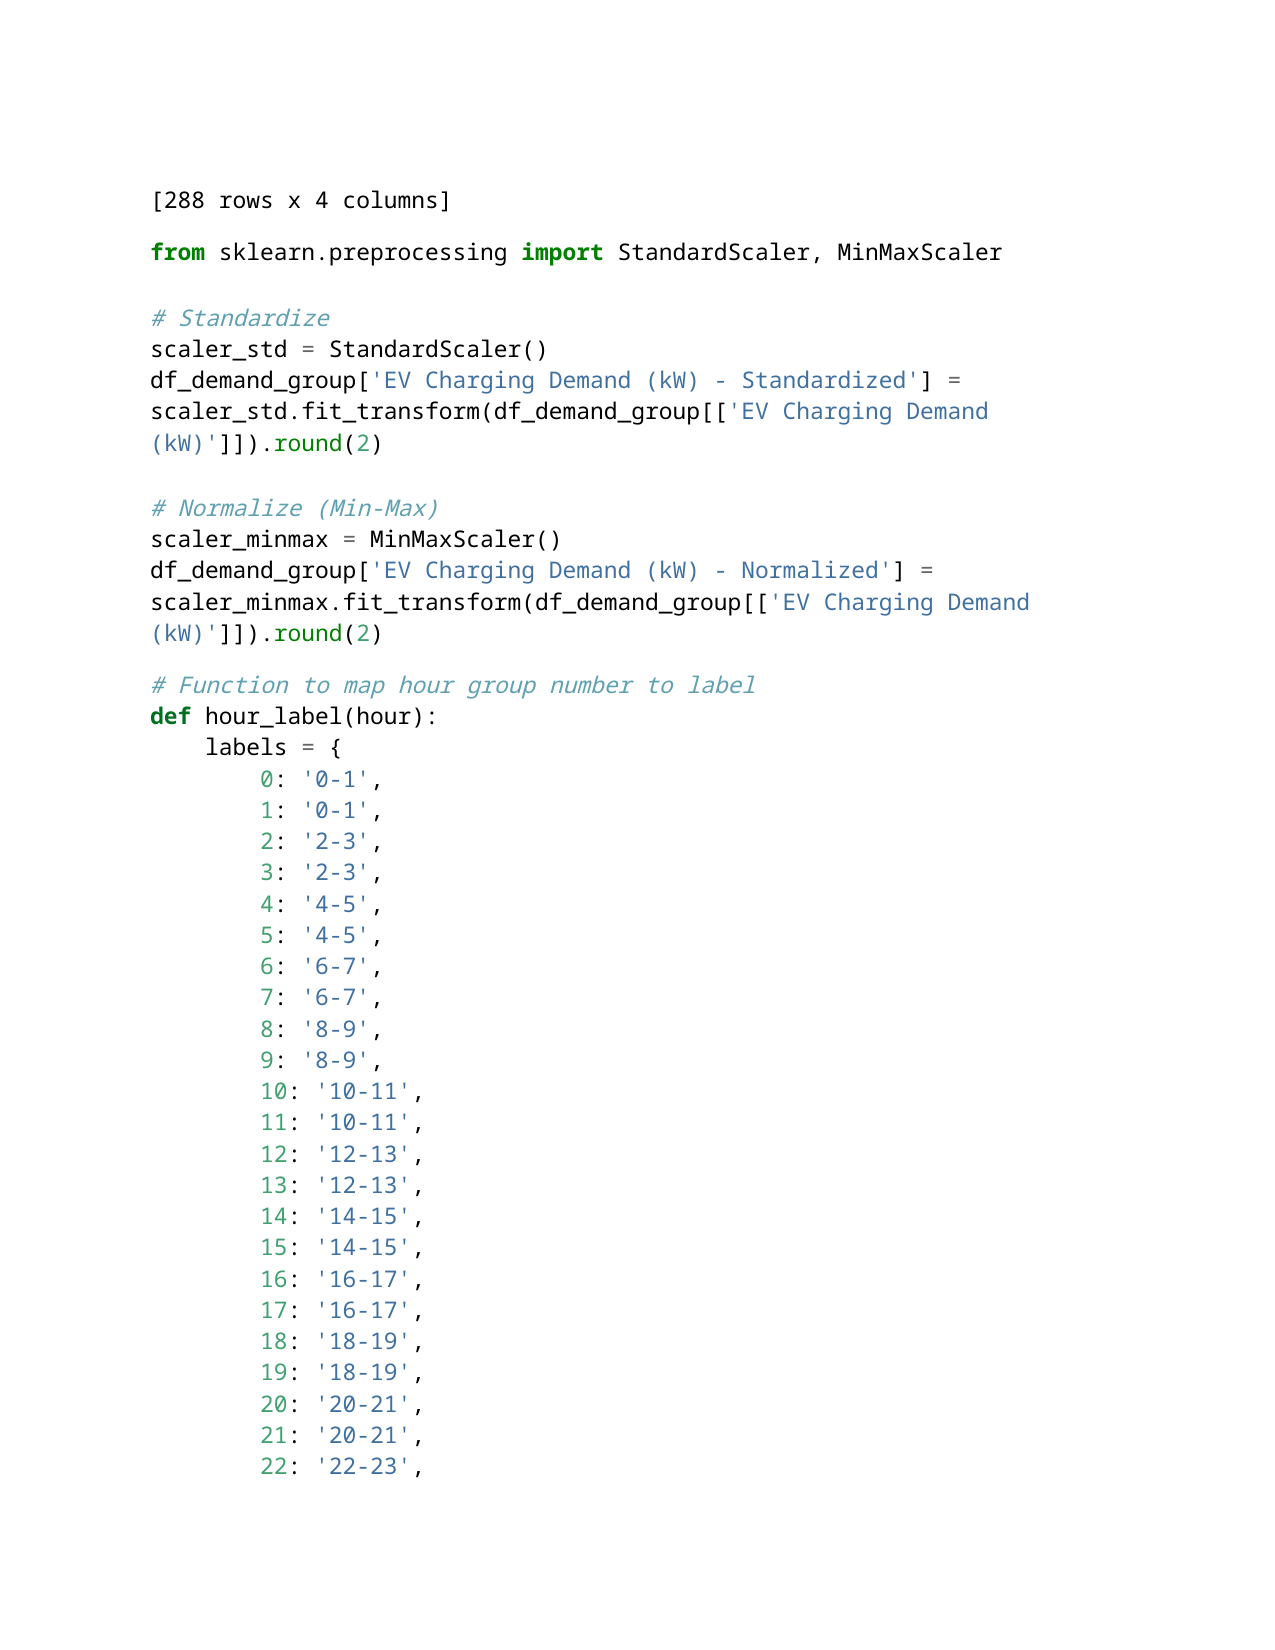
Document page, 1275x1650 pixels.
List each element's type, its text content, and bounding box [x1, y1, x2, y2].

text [150, 669, 1125, 1481]
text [150, 150, 1125, 215]
text from sklearn.preprocessing import StandardScaler, MinMaxScaler # Standardize scaler_std = StandardScaler() df_demand_group['EV Charging Demand (kW) - Standardized'] = scaler_std.fit_transform(df_demand_group[['EV Charging Demand (kW)']]).round(2) # Normalize (Min-Max) scaler_minmax = MinMaxScaler() df_demand_group['EV Charging Demand (kW) - Normalized'] = scaler_minmax.fit_transform(df_demand_group[['EV Charging Demand (kW)']]).round(2) [150, 236, 1125, 648]
